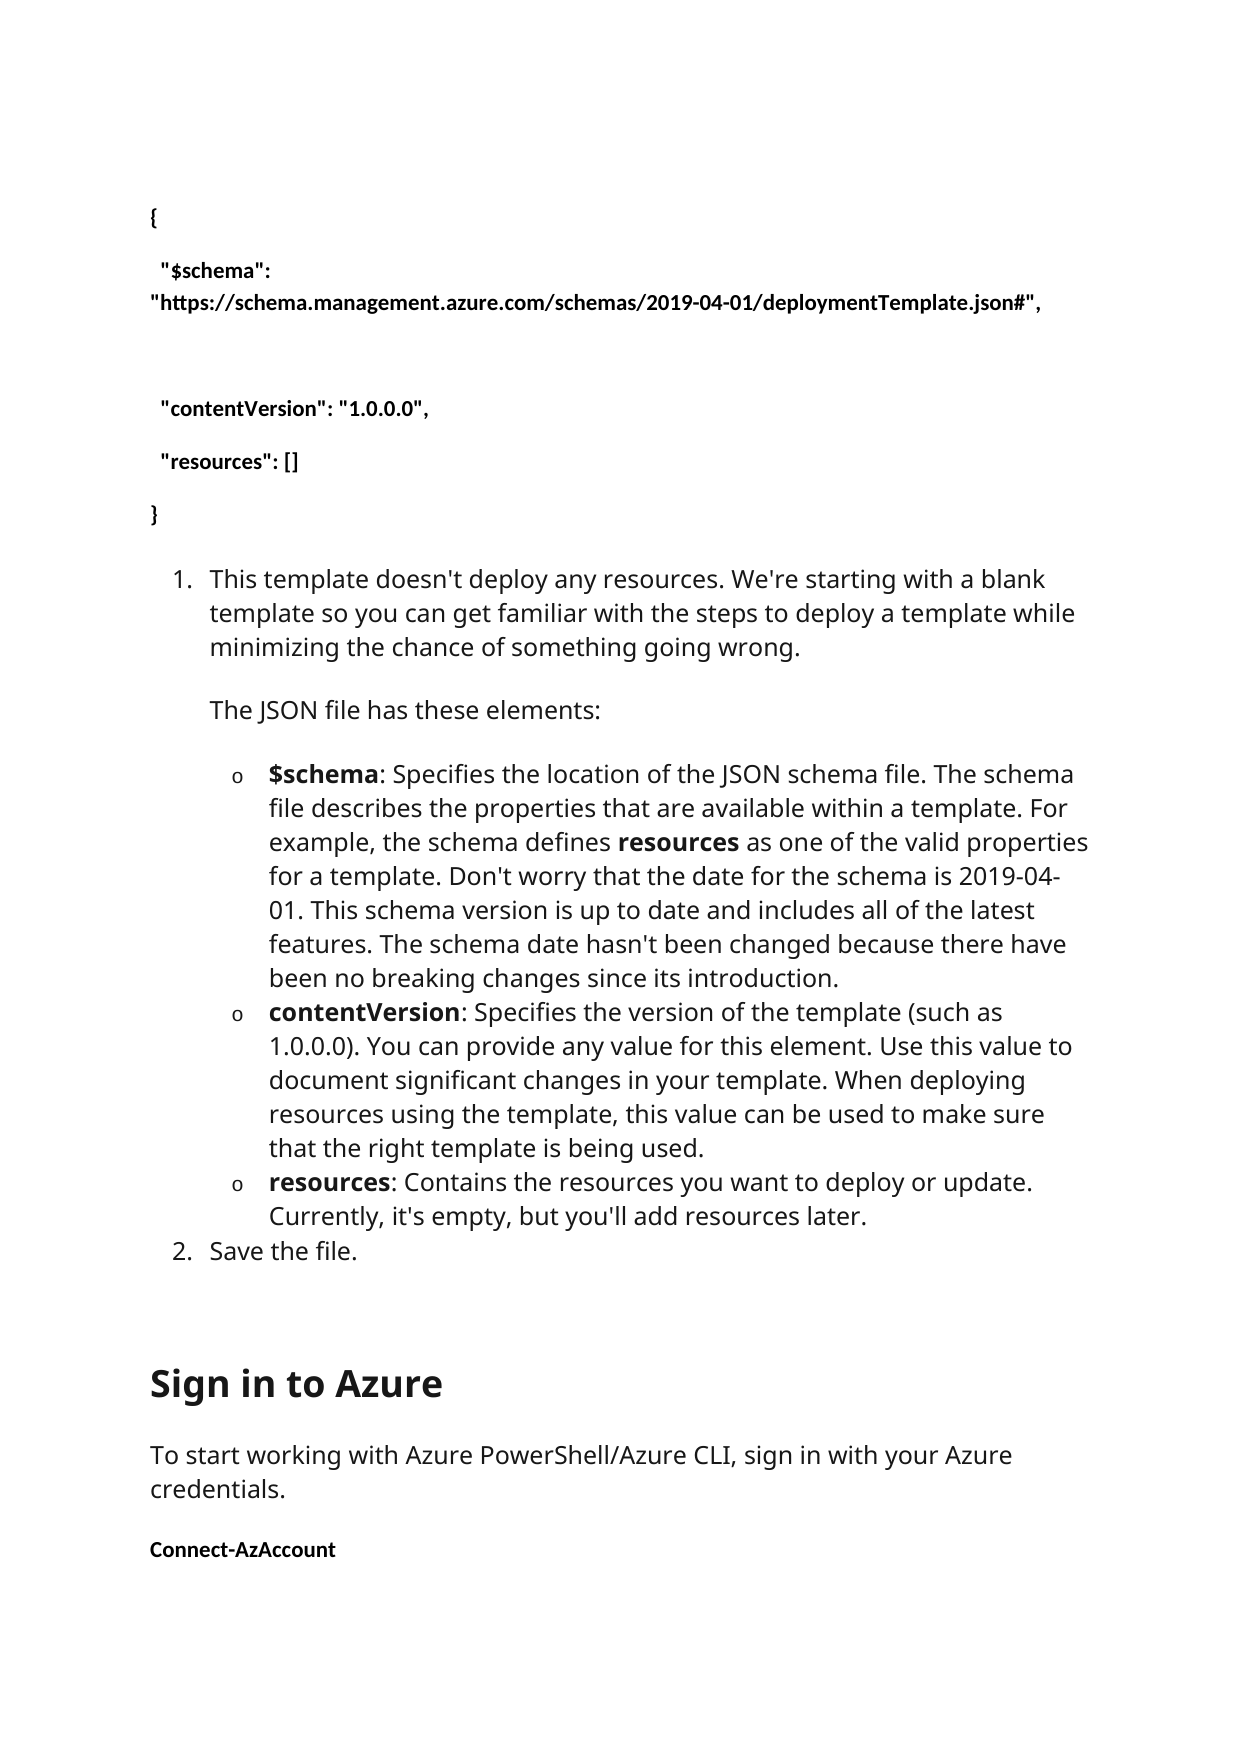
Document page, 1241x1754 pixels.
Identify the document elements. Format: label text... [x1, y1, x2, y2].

text "contentVersion": "1.0.0.0", [150, 394, 1090, 422]
list This template doesn't deploy any resources. We're starting with a blank template so you can get familiar with the steps to deploy a template while minimizing the chance of something going wrong. [172, 562, 1090, 664]
text } [150, 500, 1090, 528]
text The JSON file has these elements: [209, 693, 1090, 727]
list resources: Contains the resources you want to deploy or update. Currently, it's empty, but you'll add resources later. [231, 1165, 1090, 1233]
text To start working with Azure PowerShell/Azure CLI, sign in with your Azure credentials. [150, 1438, 1090, 1506]
text "resources": [] [150, 447, 1090, 475]
list $schema: Specifies the location of the JSON schema file. The schema file describes the properties that are available within a template. For example, the schema defines resources as one of the valid properties for a template. Don't worry that the date for the schema is 2019-04-01. This schema version is up to date and includes all of the latest features. The schema date hasn't been changed because there have been no breaking changes since its introduction. [231, 756, 1090, 995]
text Connect-AzAccount [150, 1535, 1090, 1563]
list contentVersion: Specifies the version of the template (such as 1.0.0.0). You can provide any value for this element. Use this value to document significant changes in your template. When deploying resources using the template, this value can be used to make sure that the right template is being used. [231, 995, 1090, 1165]
list Save the file. [172, 1233, 1090, 1267]
subtitle Sign in to Azure [150, 1358, 1090, 1409]
text { [150, 203, 1090, 231]
text "$schema": "https://schema.management.azure.com/schemas/2019-04-01/deploymentTemplate.json#", [150, 256, 1090, 316]
